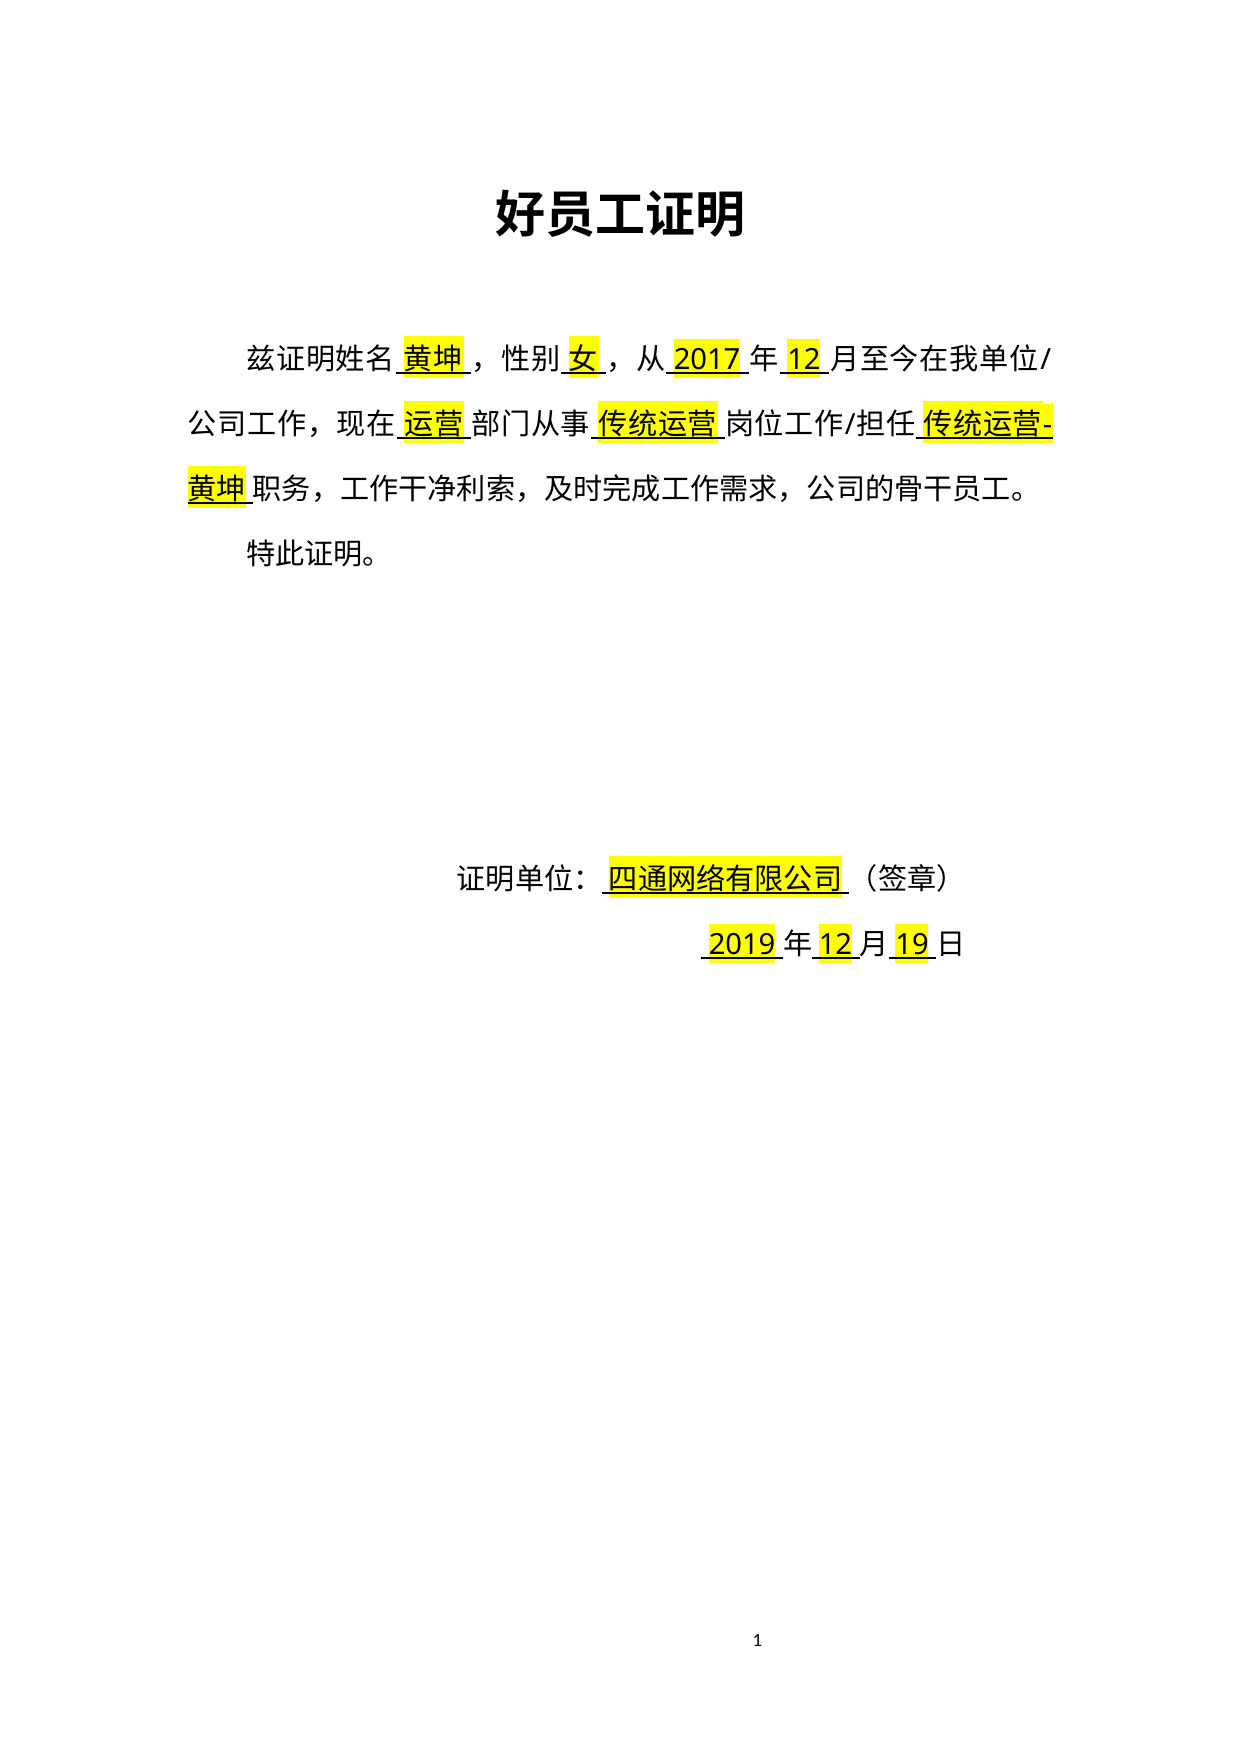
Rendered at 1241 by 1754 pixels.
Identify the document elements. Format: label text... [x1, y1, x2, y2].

text 2019 年 12 月 19 日 [187, 909, 965, 974]
text 证明单位： 四通网络有限公司 （签章） [187, 844, 965, 909]
text 好员工证明 [187, 162, 1053, 259]
text 特此证明。 [187, 519, 1053, 584]
text 兹证明姓名 黄坤 ，性别 女 ，从 2017 年 12 月至今在我单位/公司工作，现在 运营 部门从事 传统运营 岗位工作/担任 传统运营-黄坤 职务，工作干净利索，及时完成工作需求，公司的骨干员工。 [187, 324, 1053, 519]
